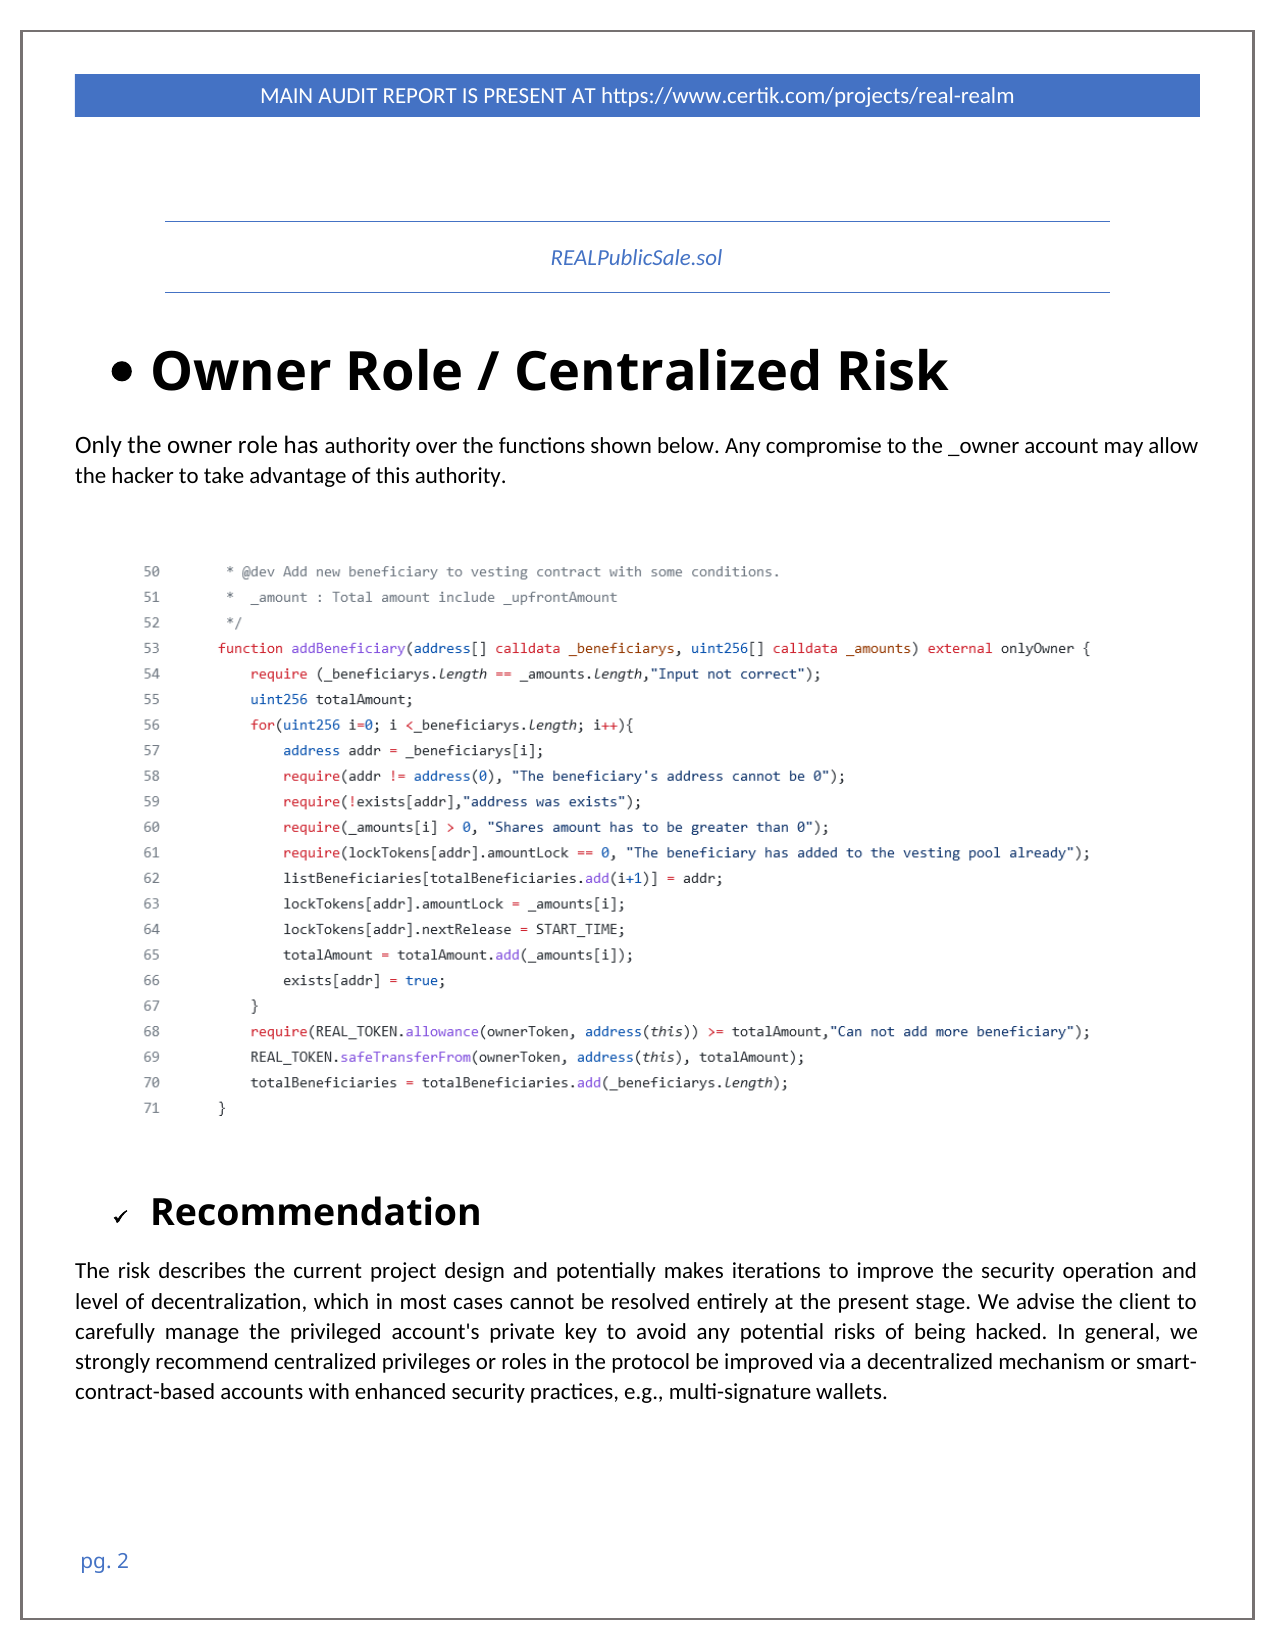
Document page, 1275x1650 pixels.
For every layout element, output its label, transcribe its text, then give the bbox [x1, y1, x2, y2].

picture [120, 557, 1155, 1117]
list Owner Role / Centralized Risk [112, 332, 1200, 406]
text Only the owner role has authority over the functions shown below. Any compromise to the _owner account may allow the hacker to take advantage of this authority. [75, 429, 1200, 489]
text The risk describes the current project design and potentially makes iterations to improve the security operation and level of decentralization, which in most cases cannot be resolved entirely at the present stage. We advise the client to carefully manage the privileged account's private key to avoid any potential risks of being hacked. In general, we strongly recommend centralized privileges or roles in the protocol be improved via a decentralized mechanism or smart-contract-based accounts with enhanced security practices, e.g., multi-signature wallets. [75, 1257, 1200, 1405]
list Recommendation [112, 1185, 1200, 1236]
text REALPublicSale.sol [165, 222, 1110, 292]
